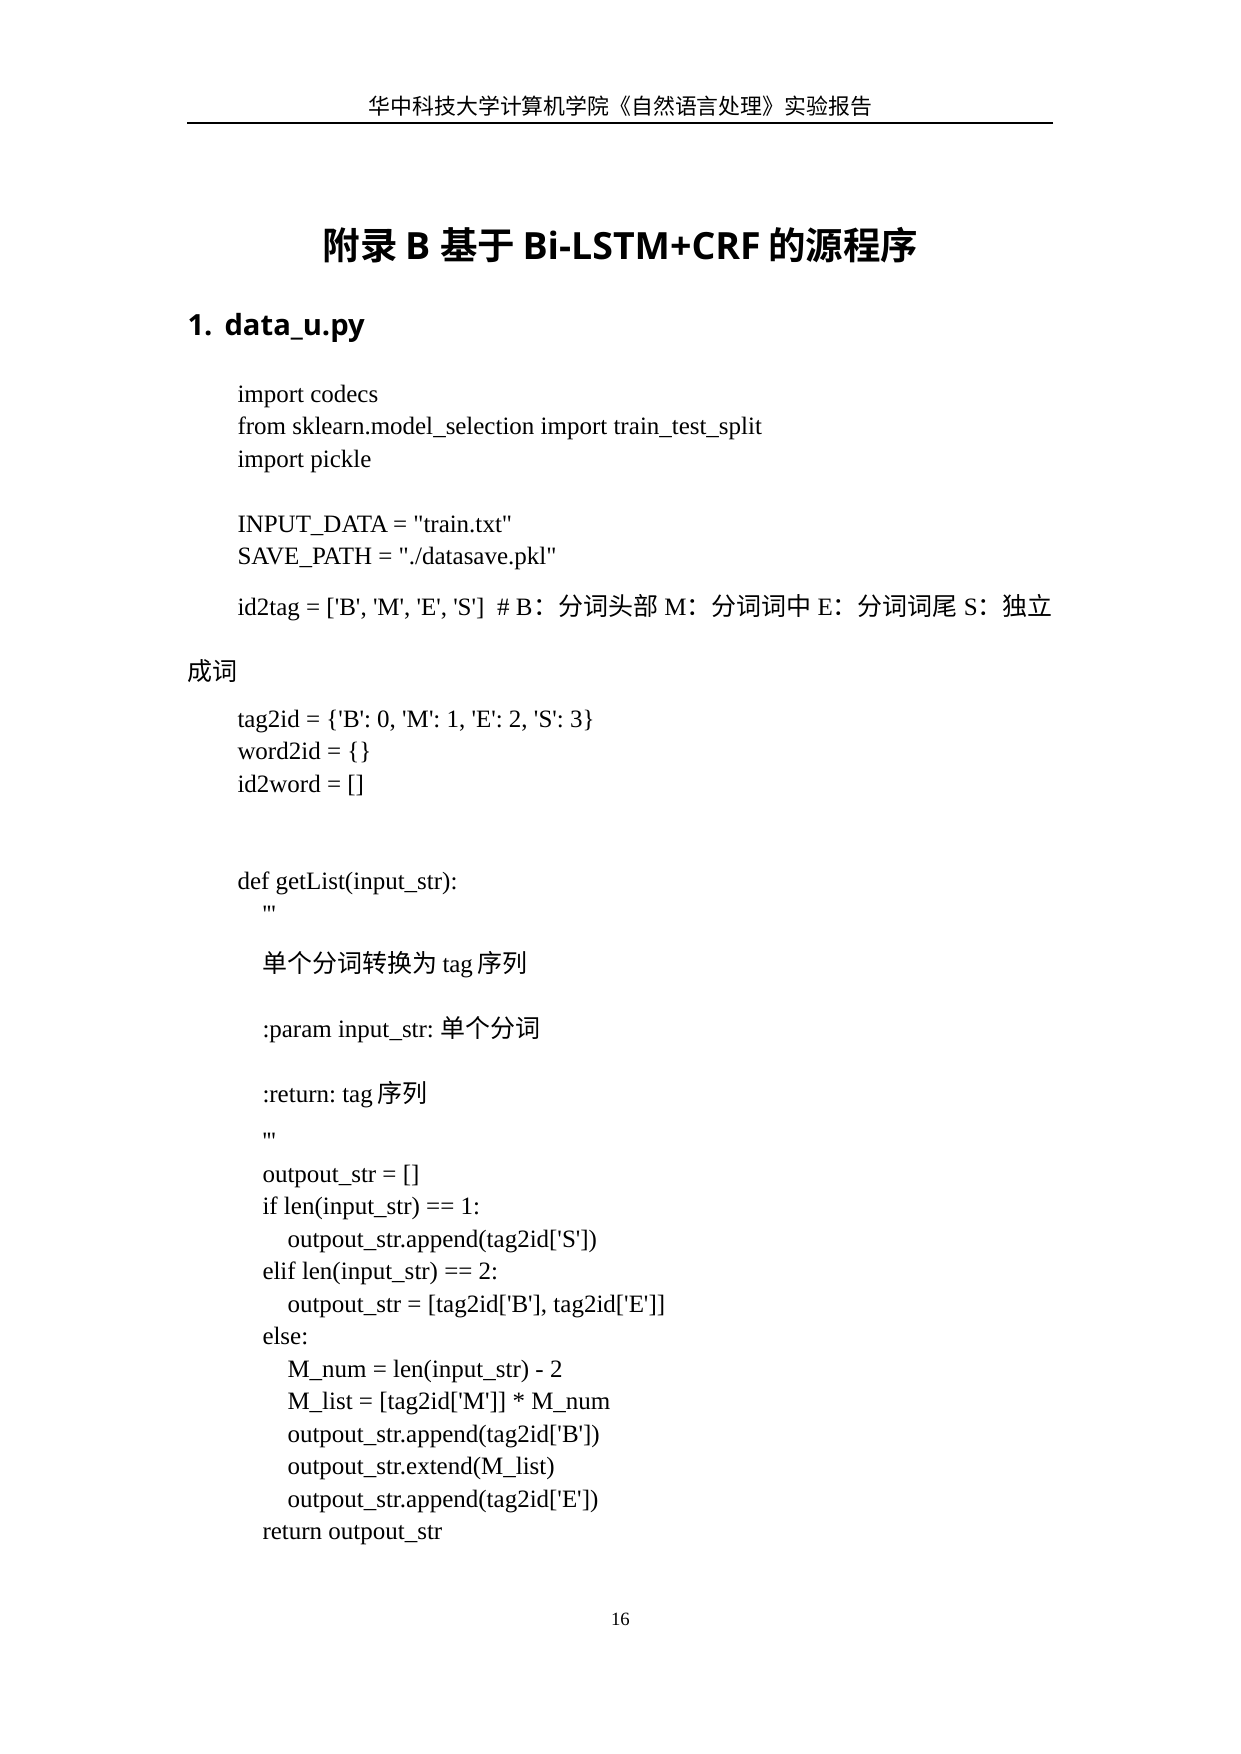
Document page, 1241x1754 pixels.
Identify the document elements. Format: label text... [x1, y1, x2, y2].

text id2word = [] [187, 767, 1053, 799]
text return outpout_str [187, 1514, 1053, 1547]
text outpout_str.extend(M_list) [187, 1449, 1053, 1482]
text 单个分词转换为tag序列 [187, 929, 1053, 994]
text tag2id = {'B': 0, 'M': 1, 'E': 2, 'S': 3} [187, 702, 1053, 734]
text outpout_str.append(tag2id['B']) [187, 1417, 1053, 1449]
subtitle 附录B 基于Bi-LSTM+CRF的源程序 [187, 211, 1053, 276]
text import codecs [187, 377, 1053, 409]
text ''' [187, 1124, 1053, 1157]
text if len(input_str) == 1: [187, 1189, 1053, 1222]
text ''' [187, 897, 1053, 929]
text INPUT_DATA = "train.txt" [187, 507, 1053, 539]
text from sklearn.model_selection import train_test_split [187, 409, 1053, 442]
list data_u.py [187, 292, 1053, 357]
text M_list = [tag2id['M']] * M_num [187, 1384, 1053, 1417]
text outpout_str = [] [187, 1157, 1053, 1189]
text M_num = len(input_str) - 2 [187, 1352, 1053, 1384]
text outpout_str = [tag2id['B'], tag2id['E']] [187, 1287, 1053, 1319]
text id2tag = ['B', 'M', 'E', 'S'] # B：分词头部 M：分词词中 E：分词词尾 S：独立成词 [187, 572, 1053, 702]
text else: [187, 1319, 1053, 1352]
text :param input_str: 单个分词 [187, 994, 1053, 1059]
text outpout_str.append(tag2id['E']) [187, 1482, 1053, 1514]
text SAVE_PATH = "./datasave.pkl" [187, 539, 1053, 572]
text def getList(input_str): [187, 864, 1053, 897]
text elif len(input_str) == 2: [187, 1254, 1053, 1287]
text word2id = {} [187, 734, 1053, 767]
text import pickle [187, 442, 1053, 474]
text :return: tag序列 [187, 1059, 1053, 1124]
text outpout_str.append(tag2id['S']) [187, 1222, 1053, 1254]
